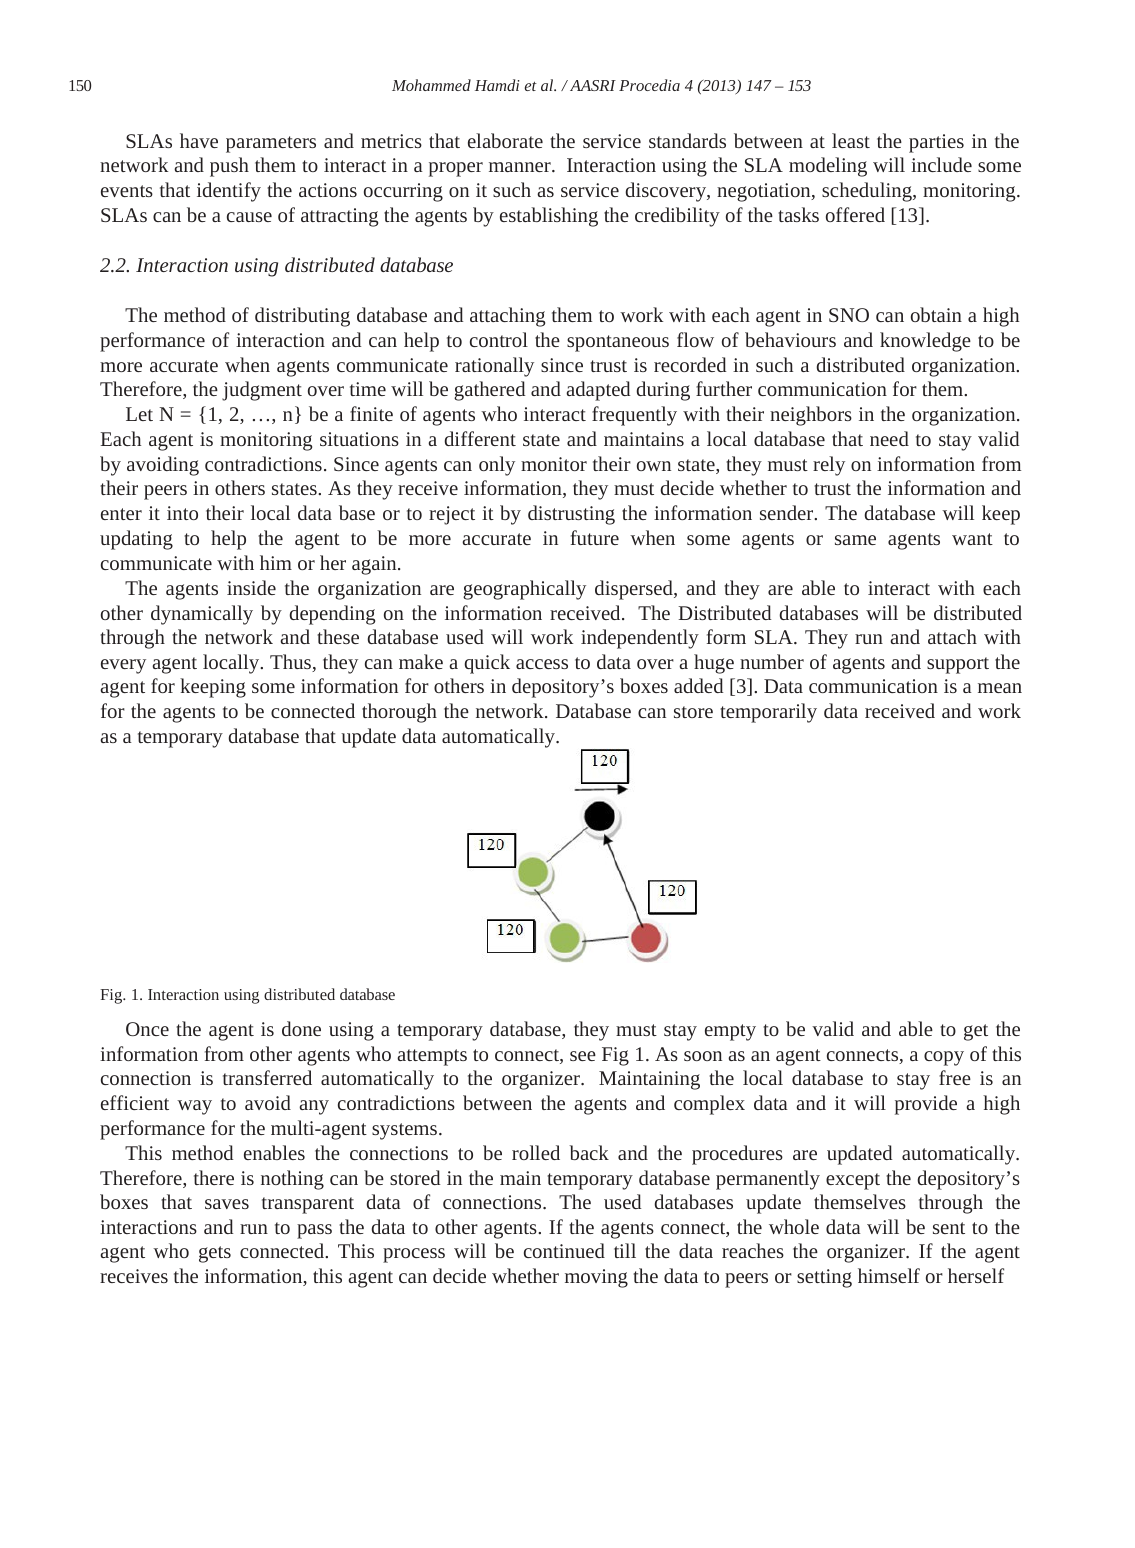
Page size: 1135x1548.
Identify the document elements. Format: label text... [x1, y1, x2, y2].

text Let N = {1, 2, …, n} be a finite of agents who interact frequently with their neighbors in the organization. Each agent is monitoring situations in a different state and maintains a local database that need to stay valid by avoiding contradictions. Since agents can only monitor their own state, they must rely on information from their peers in others states. As they receive information, they must decide whether to trust the information and enter it into their local data base or to reject it by distrusting the information sender. The database will keep updating to help the agent to be more accurate in future when some agents or same agents want to communicate with him or her again. [100, 402, 1022, 574]
picture [466, 748, 700, 963]
text The method of distributing database and attaching them to work with each agent in SNO can obtain a high performance of interaction and can help to control the spontaneous flow of behaviours and knowledge to be more accurate when agents communicate rationally since trust is recorded in such a distributed organization. Therefore, the judgment over time will be gathered and adapted during further communication for them. [100, 303, 1022, 401]
list Interaction using distributed database [100, 253, 1078, 277]
text This method enables the connections to be rolled back and the procedures are updated automatically. Therefore, there is nothing can be stored in the main temporary database permanently except the depository’s boxes that saves transparent data of connections. The used databases update themselves through the interactions and run to pass the data to other agents. If the agents connect, the whole data will be sent to the agent who gets connected. This process will be continued till the data reaches the organizer. If the agent receives the information, this agent can decide whether moving the data to peers or setting himself or herself [100, 1141, 1022, 1288]
text Once the agent is done using a temporary database, they must stay empty to be valid and able to get the information from other agents who attempts to connect, see Fig 1. As soon as an agent connects, a copy of this connection is transferred automatically to the organizer. Maintaining the local database to stay free is an efficient way to avoid any contradictions between the agents and complex data and it will provide a high performance for the multi-agent systems. [100, 1017, 1022, 1140]
text Fig. 1. Interaction using distributed database [100, 984, 1078, 1003]
text SLAs have parameters and metrics that elaborate the service standards between at least the parties in the network and push them to interact in a proper manner. Interaction using the SLA modeling will include some events that identify the actions occurring on it such as service discovery, negotiation, scheduling, monitoring. SLAs can be a cause of attracting the agents by establishing the credibility of the tasks offered [13]. [100, 129, 1022, 227]
text The agents inside the organization are geographically dispersed, and they are able to interact with each other dynamically by depending on the information received. The Distributed databases will be distributed through the network and these database used will work independently form SLA. They run and attach with every agent locally. Thus, they can make a quick access to data over a huge number of agents and support the agent for keeping some information for others in depository’s boxes added [3]. Data communication is a mean for the agents to be connected thorough the network. Database can store temporarily data received and work as a temporary database that update data automatically. [100, 576, 1023, 748]
